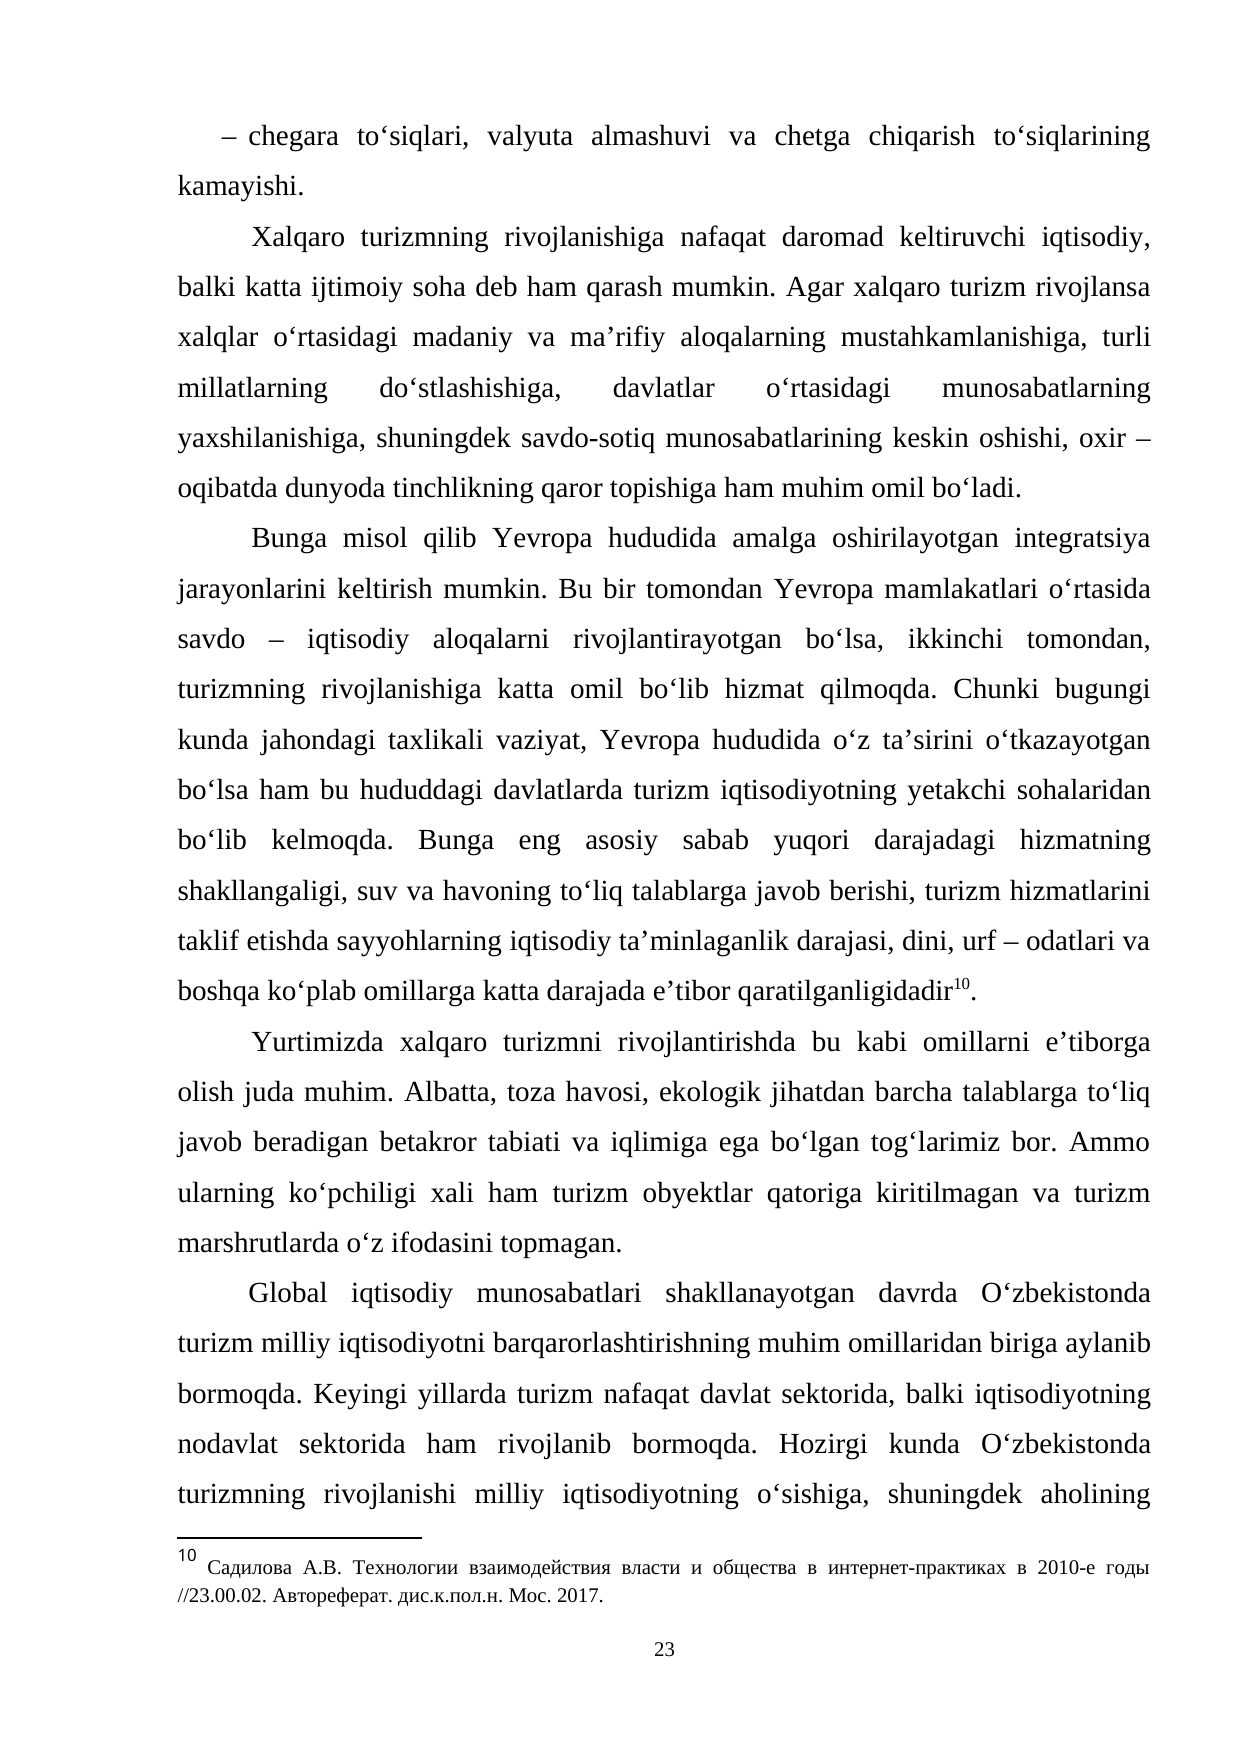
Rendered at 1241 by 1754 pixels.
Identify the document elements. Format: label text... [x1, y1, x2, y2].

list chegara to‘siqlari, valyuta almashuvi va chetga chiqarish to‘siqlarining kamayishi. [177, 118, 1152, 202]
text Yurtimizda xalqaro turizmni rivojlantirishda bu kabi omillarni e’tiborga olish juda muhim. Albatta, toza havosi, ekologik jihatdan barcha talablarga to‘liq javob beradigan betakror tabiati va iqlimiga ega bo‘lgan tog‘larimiz bor. Ammo ularning ko‘pchiligi xali ham turizm obyektlar qatoriga kiritilmagan va turizm marshrutlarda o‘z ifodasini topmagan. [177, 1024, 1152, 1258]
text Xalqaro turizmning rivojlanishiga nafaqat daromad keltiruvchi iqtisodiy, balki katta ijtimoiy soha deb ham qarash mumkin. Agar xalqaro turizm rivojlansa xalqlar o‘rtasidagi madaniy va ma’rifiy aloqalarning mustahkamlanishiga, turli millatlarning do‘stlashishiga, davlatlar o‘rtasidagi munosabatlarning yaxshilanishiga, shuningdek savdo-sotiq munosabatlarining keskin oshishi, oxir – oqibatda dunyoda tinchlikning qaror topishiga ham muhim omil bo‘ladi. [177, 219, 1152, 504]
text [177, 1275, 1152, 1510]
text Bunga misol qilib Yevropa hududida amalga oshirilayotgan integratsiya jarayonlarini keltirish mumkin. Bu bir tomondan Yevropa mamlakatlari o‘rtasida savdo – iqtisodiy aloqalarni rivojlantirayotgan bo‘lsa, ikkinchi tomondan, turizmning rivojlanishiga katta omil bo‘lib hizmat qilmoqda. Chunki bugungi kunda jahondagi taxlikali vaziyat, Yevropa hududida o‘z ta’sirini o‘tkazayotgan bo‘lsa ham bu hududdagi davlatlarda turizm iqtisodiyotning yetakchi sohalaridan bo‘lib kelmoqda. Bunga eng asosiy sabab yuqori darajadagi hizmatning shakllangaligi, suv va havoning to‘liq talablarga javob berishi, turizm hizmatlarini taklif etishda sayyohlarning iqtisodiy ta’minlaganlik darajasi, dini, urf – odatlari va boshqa ko‘plab omillarga katta darajada e’tibor qaratilganligidadir. [177, 521, 1152, 1007]
